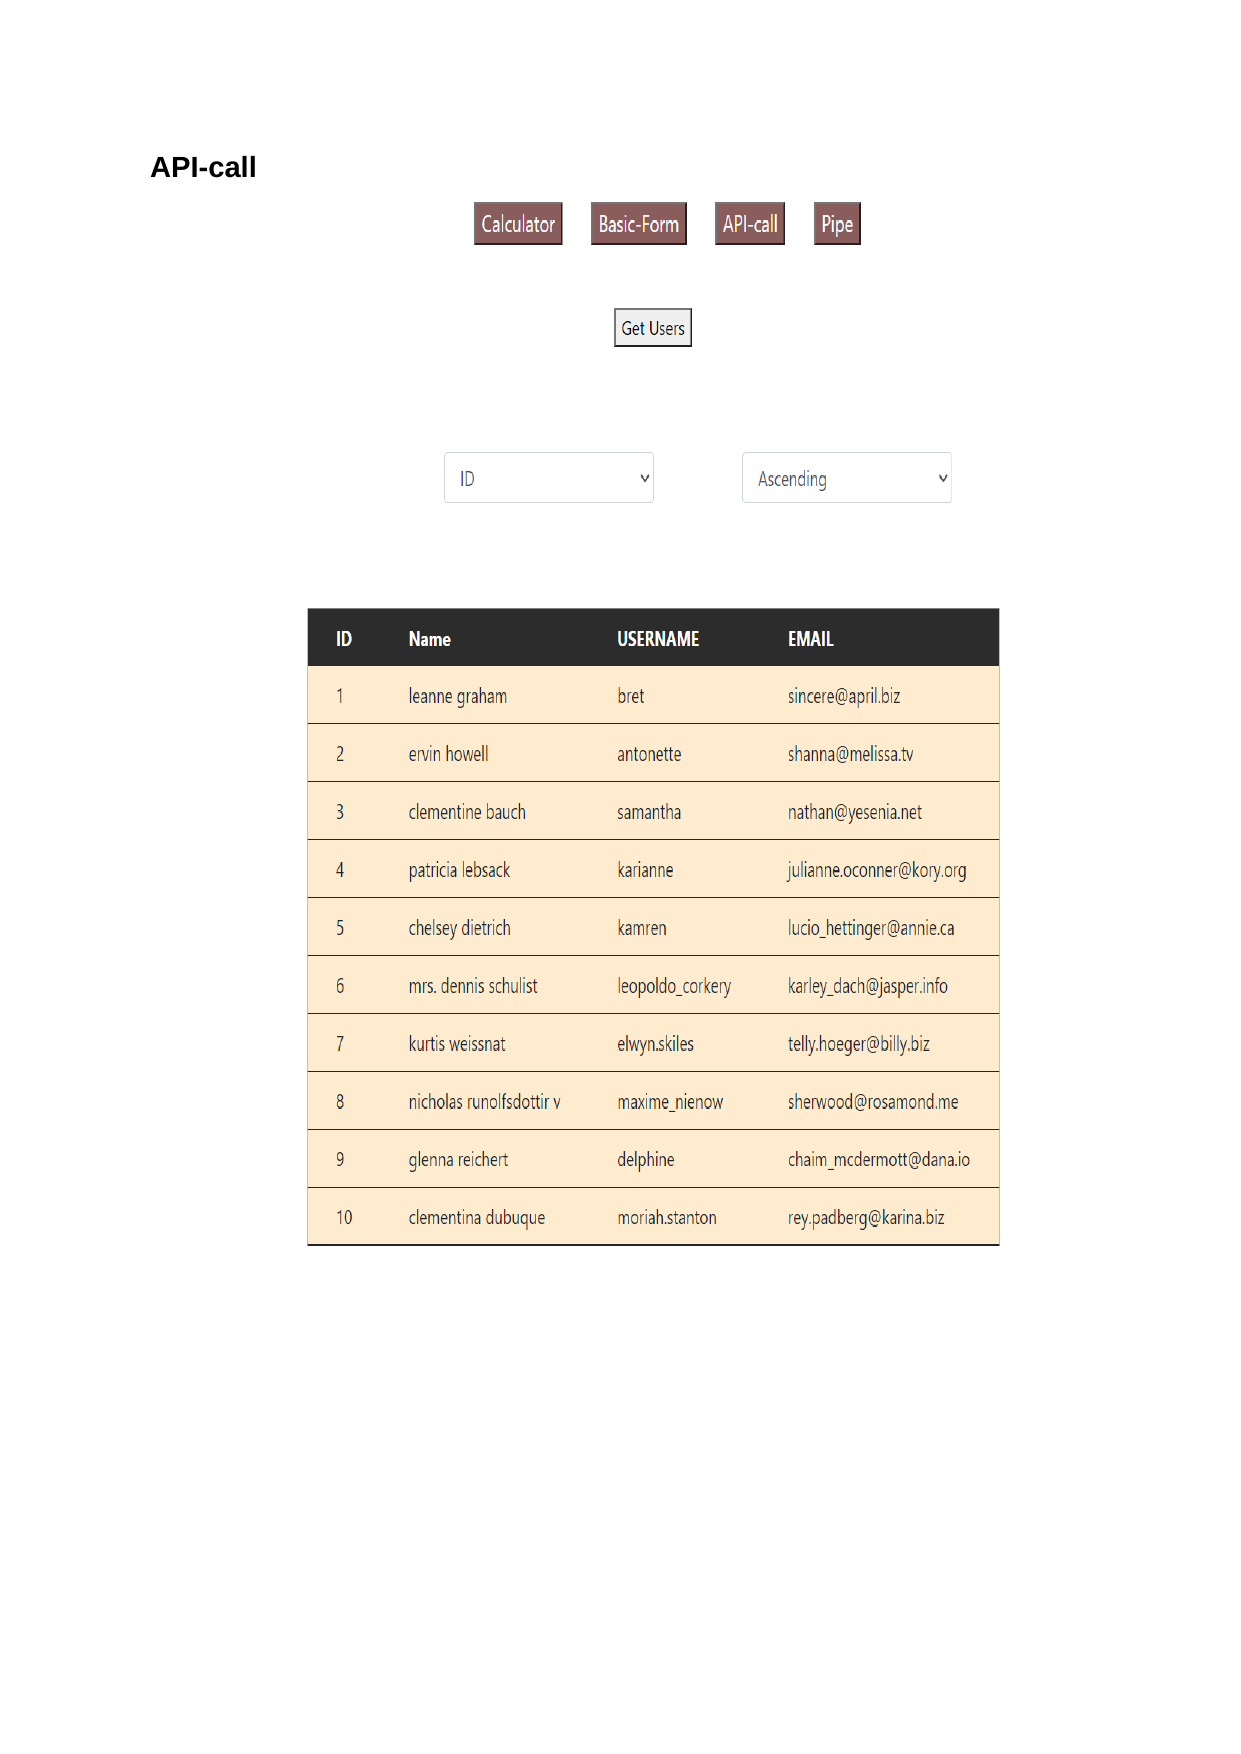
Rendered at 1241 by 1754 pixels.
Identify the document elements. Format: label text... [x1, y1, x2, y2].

text API-call [150, 150, 1090, 183]
picture [150, 202, 1152, 1246]
